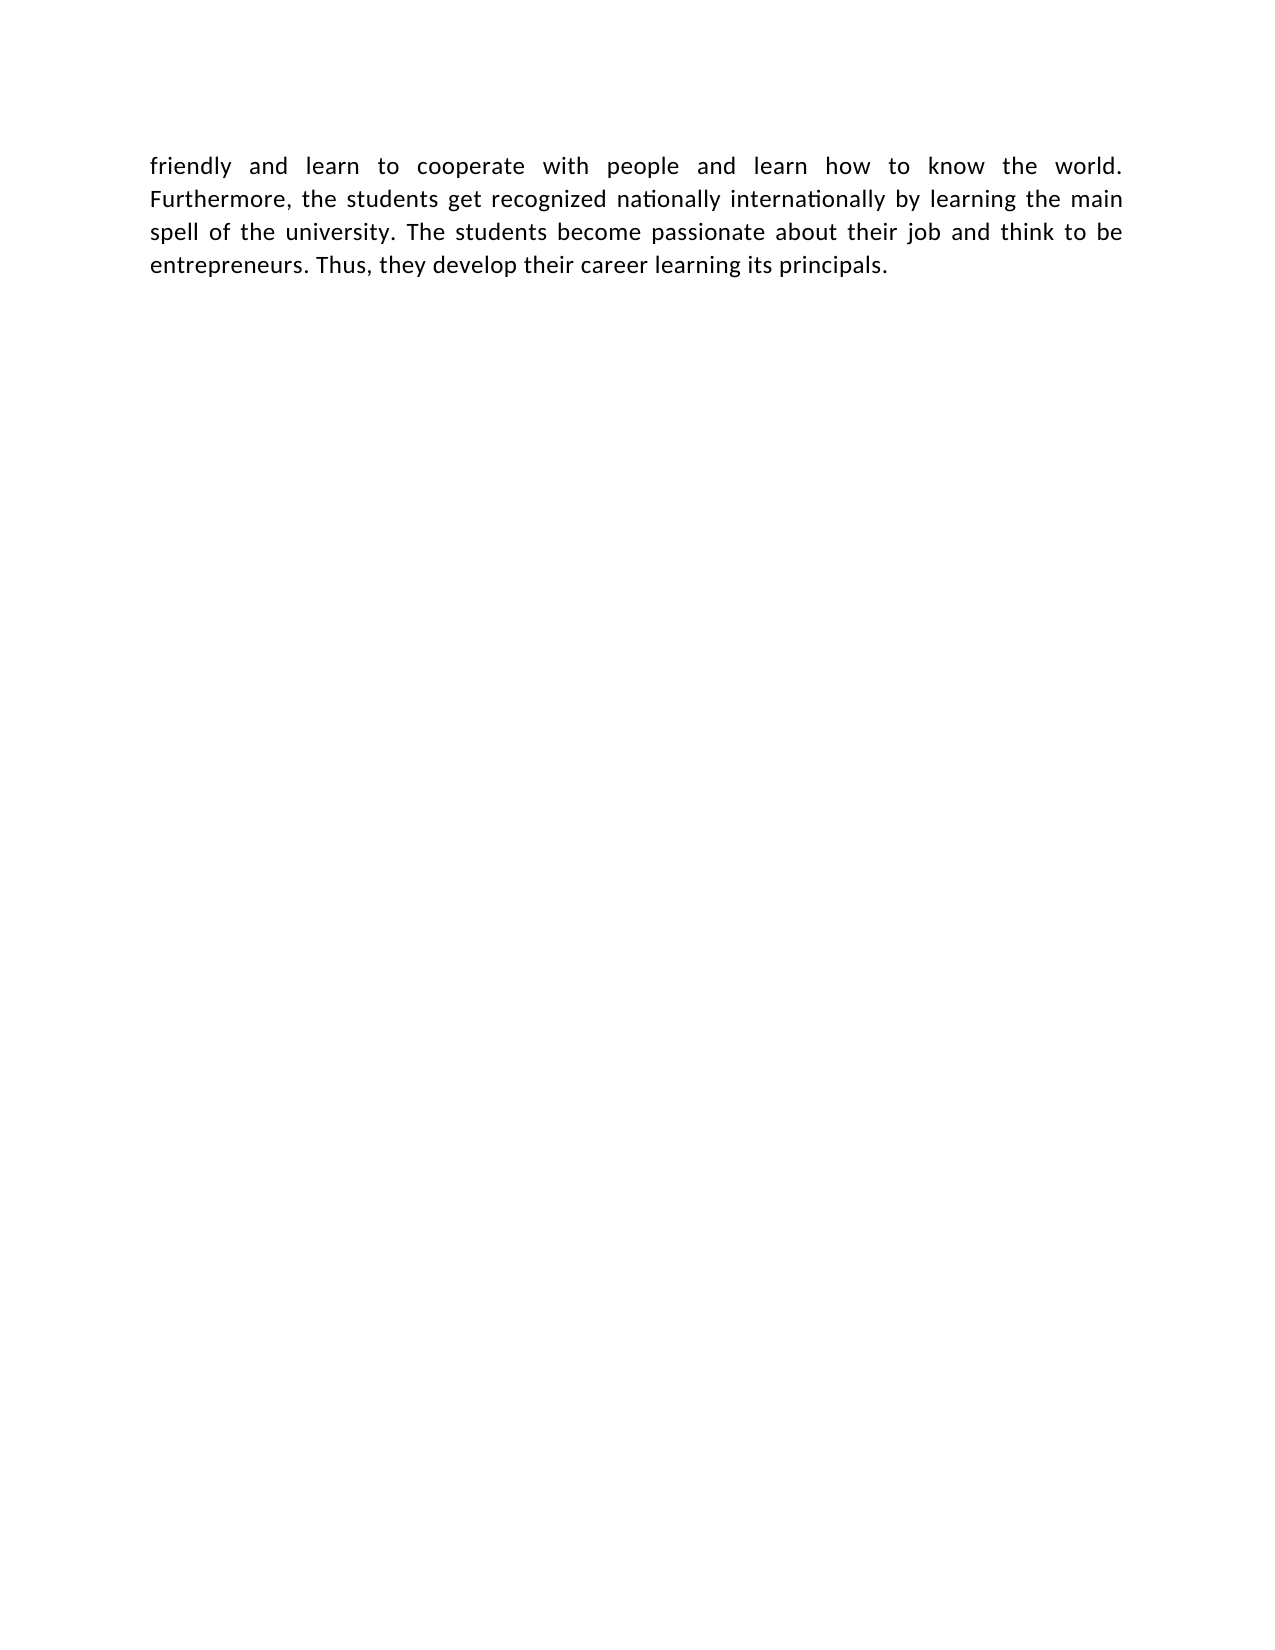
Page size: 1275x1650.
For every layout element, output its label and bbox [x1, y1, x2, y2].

text [150, 150, 1125, 279]
